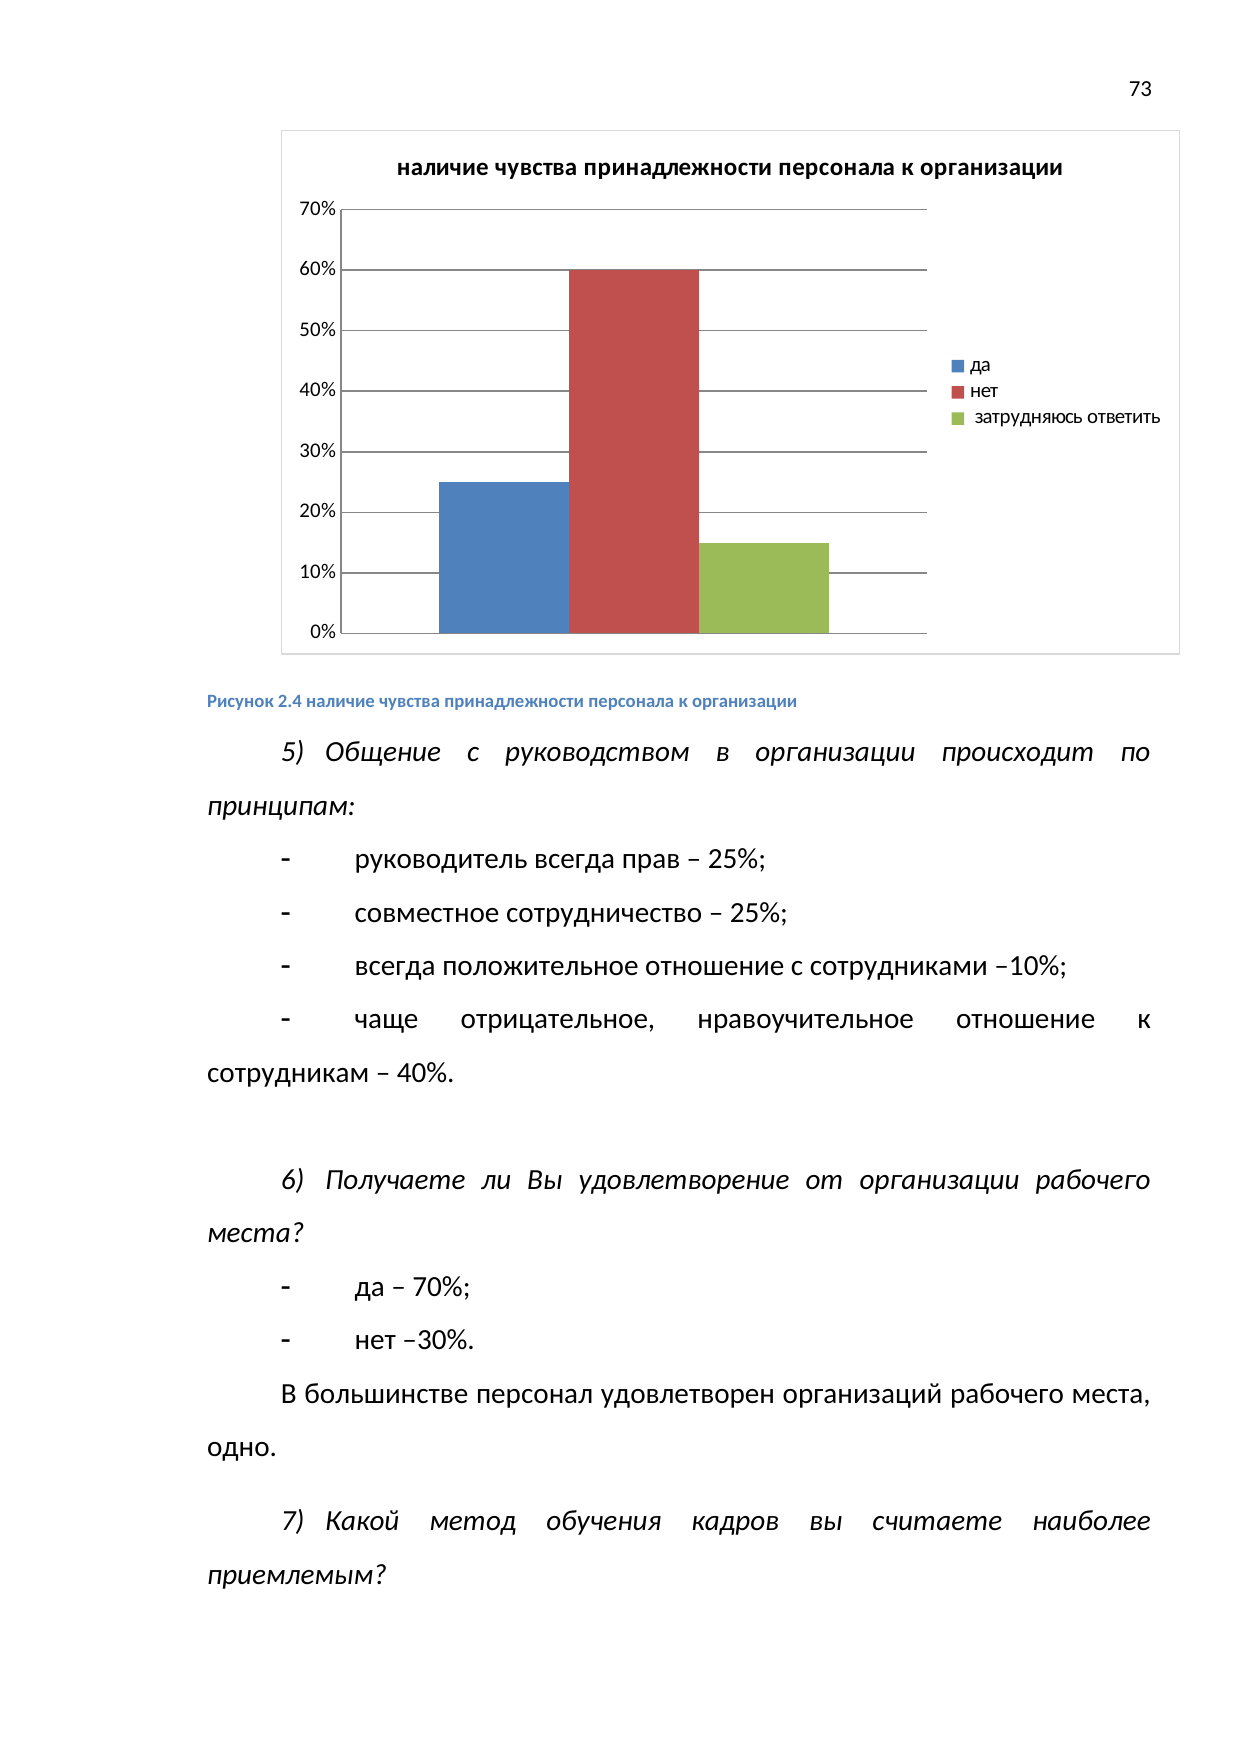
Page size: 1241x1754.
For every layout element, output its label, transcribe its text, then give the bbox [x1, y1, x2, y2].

list Получаете ли Вы удовлетворение от организации рабочего места? [207, 1161, 1152, 1250]
list да – 70%; [207, 1268, 1152, 1303]
list Общение с руководством в организации происходит по принципам: [207, 733, 1152, 822]
list нет –30%. [207, 1321, 1152, 1357]
list совместное сотрудничество – 25%; [207, 894, 1152, 929]
list Какой метод обучения кадров вы считаете наиболее приемлемым? [207, 1502, 1152, 1591]
text Рисунок 2.4 наличие чувства принадлежности персонала к организации [207, 690, 1152, 713]
list чаще отрицательное, нравоучительное отношение к сотрудникам – 40%. [207, 1001, 1152, 1090]
list всегда положительное отношение с сотрудниками –10%; [207, 947, 1152, 983]
list руководитель всегда прав – 25%; [207, 840, 1152, 876]
text В большинстве персонал удовлетворен организаций рабочего места, одно. [207, 1375, 1152, 1464]
